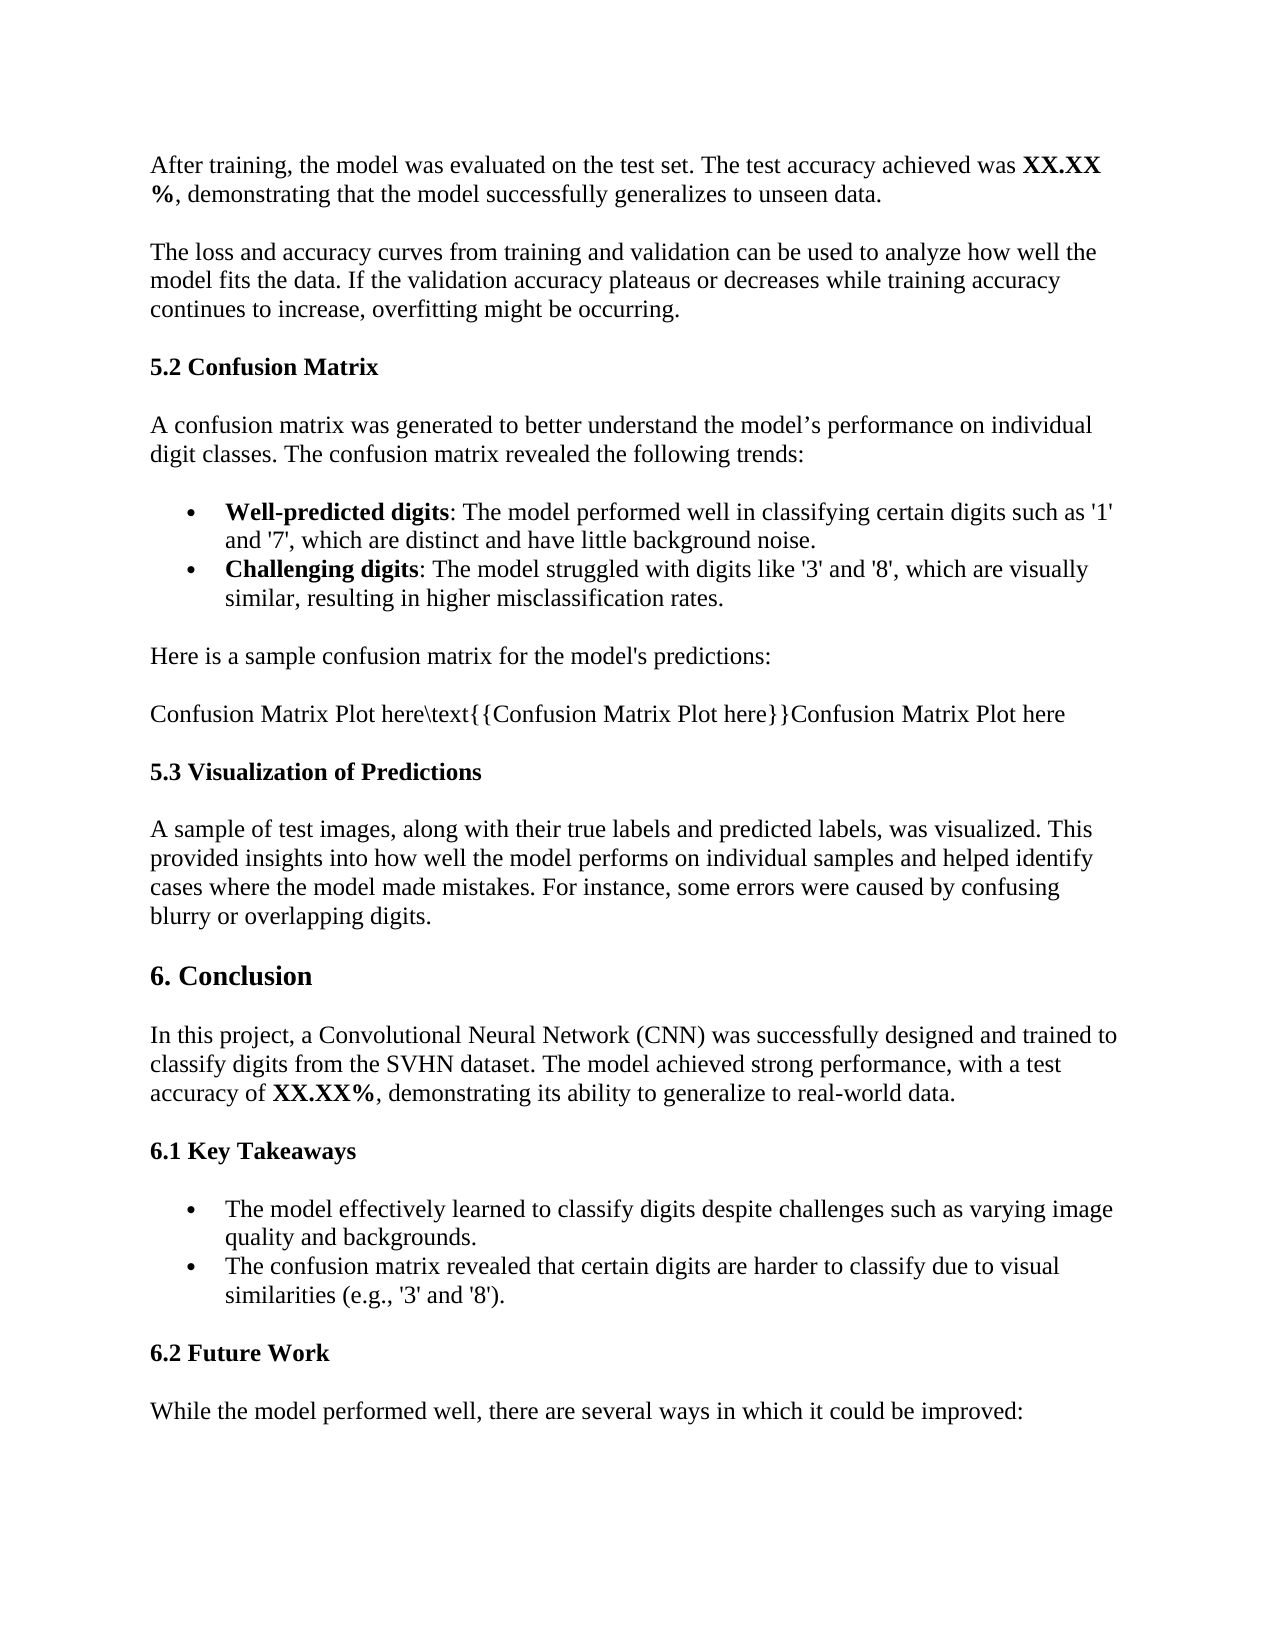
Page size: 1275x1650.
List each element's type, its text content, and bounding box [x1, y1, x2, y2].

text The loss and accuracy curves from training and validation can be used to analyze how well the model fits the data. If the validation accuracy plateaus or decreases while training accuracy continues to increase, overfitting might be occurring. [150, 237, 1125, 323]
text 6.2 Future Work [150, 1338, 1125, 1367]
text Confusion Matrix Plot here\text{{Confusion Matrix Plot here}}Confusion Matrix Plot here [150, 699, 1125, 727]
list Challenging digits: The model struggled with digits like '3' and '8', which are visually similar, resulting in higher misclassification rates. [187, 554, 1125, 612]
text After training, the model was evaluated on the test set. The test accuracy achieved was XX.XX%, demonstrating that the model successfully generalizes to unseen data. [150, 150, 1125, 207]
text A sample of test images, along with their true labels and predicted labels, was visualized. This provided insights into how well the model performs on individual samples and helped identify cases where the model made mistakes. For instance, some errors were caused by confusing blurry or overlapping digits. [150, 814, 1125, 929]
list Well-predicted digits: The model performed well in classifying certain digits such as '1' and '7', which are distinct and have little background noise. [187, 497, 1125, 554]
list The confusion matrix revealed that certain digits are harder to classify due to visual similarities (e.g., '3' and '8'). [187, 1251, 1125, 1309]
list The model effectively learned to classify digits despite challenges such as varying image quality and backgrounds. [187, 1194, 1125, 1251]
text 6.1 Key Takeaways [150, 1136, 1125, 1164]
text In this project, a Convolutional Neural Network (CNN) was successfully designed and trained to classify digits from the SVHN dataset. The model achieved strong performance, with a test accuracy of XX.XX%, demonstrating its ability to generalize to real-world data. [150, 1020, 1125, 1107]
text A confusion matrix was generated to better understand the model’s performance on individual digit classes. The confusion matrix revealed the following trends: [150, 410, 1125, 467]
text 6. Conclusion [150, 959, 1125, 991]
text While the model performed well, there are several ways in which it could be improved: [150, 1396, 1125, 1424]
text 5.2 Confusion Matrix [150, 352, 1125, 381]
text 5.3 Visualization of Predictions [150, 757, 1125, 785]
text Here is a sample confusion matrix for the model's predictions: [150, 641, 1125, 669]
